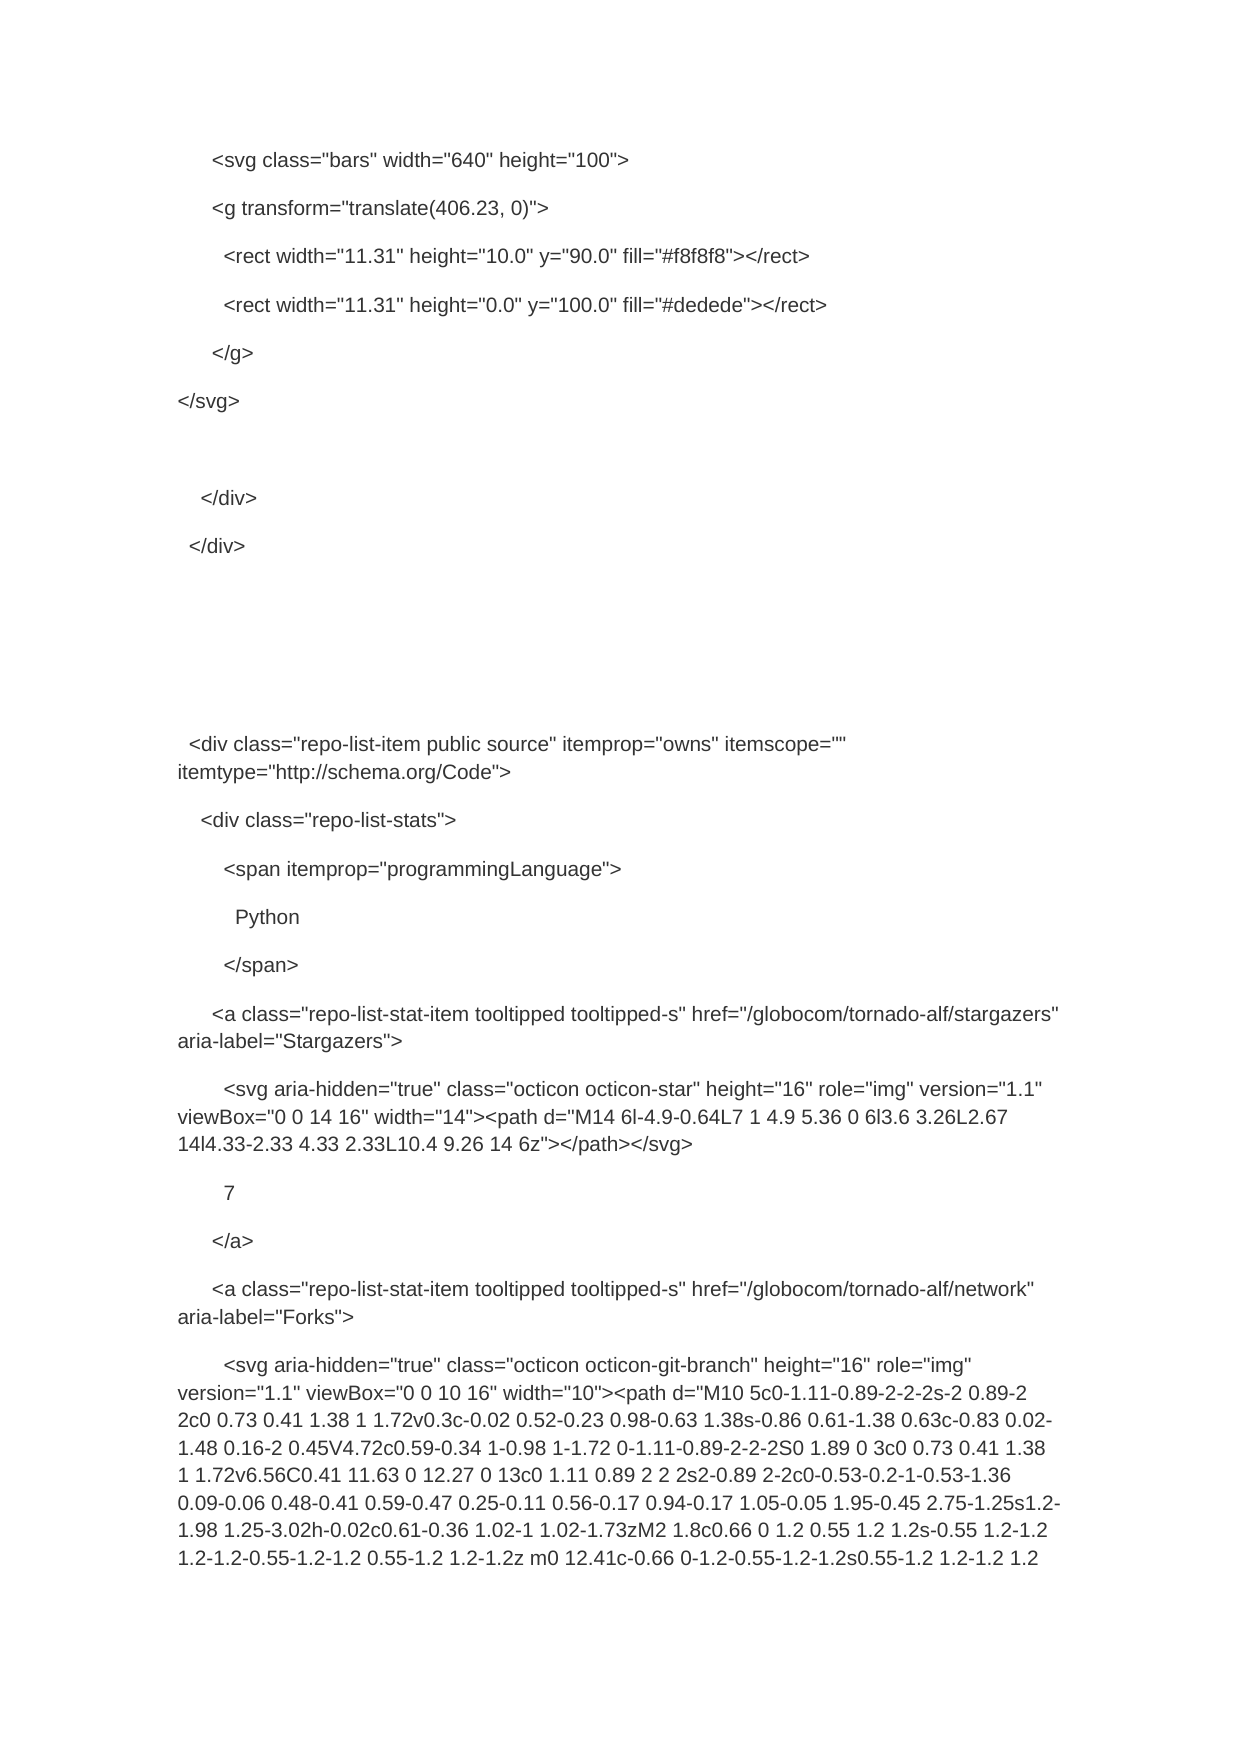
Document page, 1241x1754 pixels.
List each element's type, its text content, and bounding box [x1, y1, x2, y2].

text </a> [177, 1229, 1063, 1253]
text <a class="repo-list-stat-item tooltipped tooltipped-s" href="/globocom/tornado-alf/network" aria-label="Forks"> [177, 1277, 1063, 1329]
text </svg> [177, 389, 1063, 413]
text <rect width="11.31" height="10.0" y="90.0" fill="#f8f8f8"></rect> [177, 244, 1063, 268]
text </div> [177, 486, 1063, 510]
text <span itemprop="programmingLanguage"> [177, 856, 1063, 880]
text 7 [177, 1181, 1063, 1204]
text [177, 1353, 1063, 1569]
text Python [177, 905, 1063, 929]
text <svg aria-hidden="true" class="octicon octicon-star" height="16" role="img" version="1.1" viewBox="0 0 14 16" width="14"><path d="M14 6l-4.9-0.64L7 1 4.9 5.36 0 6l3.6 3.26L2.67 14l4.33-2.33 4.33 2.33L10.4 9.26 14 6z"></path></svg> [177, 1077, 1063, 1156]
text <div class="repo-list-stats"> [177, 808, 1063, 832]
text </g> [177, 341, 1063, 365]
text <svg class="bars" width="640" height="100"> [177, 148, 1063, 172]
text </span> [177, 953, 1063, 977]
text </div> [177, 534, 1063, 558]
text <div class="repo-list-item public source" itemprop="owns" itemscope="" itemtype="http://schema.org/Code"> [177, 732, 1063, 784]
text <a class="repo-list-stat-item tooltipped tooltipped-s" href="/globocom/tornado-alf/stargazers" aria-label="Stargazers"> [177, 1001, 1063, 1053]
text <rect width="11.31" height="0.0" y="100.0" fill="#dedede"></rect> [177, 293, 1063, 317]
text <g transform="translate(406.23, 0)"> [177, 196, 1063, 220]
